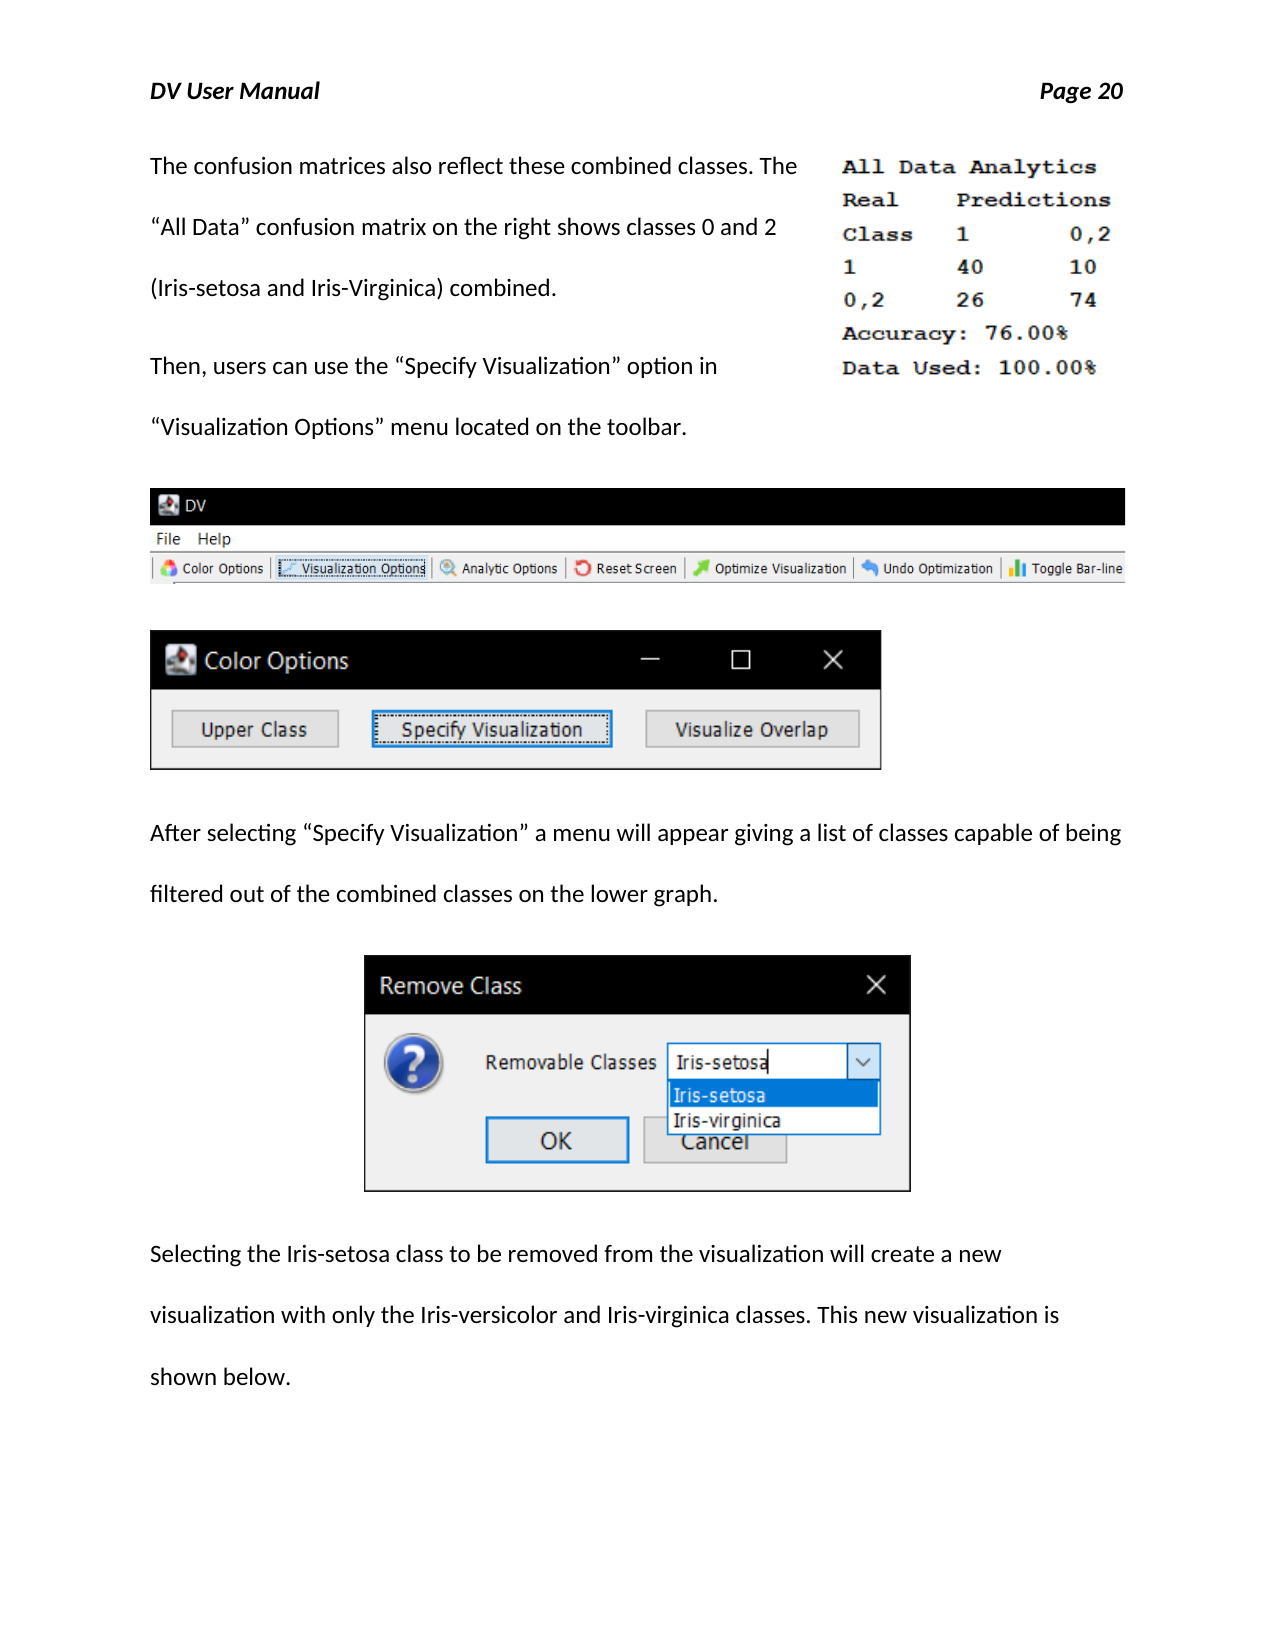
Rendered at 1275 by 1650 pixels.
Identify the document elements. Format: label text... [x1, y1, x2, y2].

picture [150, 488, 1125, 584]
text Then, users can use the “Specify Visualization” option in “Visualization Options” menu located on the toolbar. [150, 350, 1125, 441]
picture [364, 955, 911, 1192]
picture [840, 151, 1122, 381]
picture [150, 630, 882, 770]
text The confusion matrices also reflect these combined classes. The “All Data” confusion matrix on the right shows classes 0 and 2 (Iris-setosa and Iris-Virginica) combined. [150, 150, 1125, 303]
text Selecting the Iris-setosa class to be removed from the visualization will create a new visualization with only the Iris-versicolor and Iris-virginica classes. This new visualization is shown below. [150, 1239, 1125, 1391]
text After selecting “Specify Visualization” a menu will appear giving a list of classes capable of being filtered out of the combined classes on the lower graph. [150, 817, 1125, 908]
